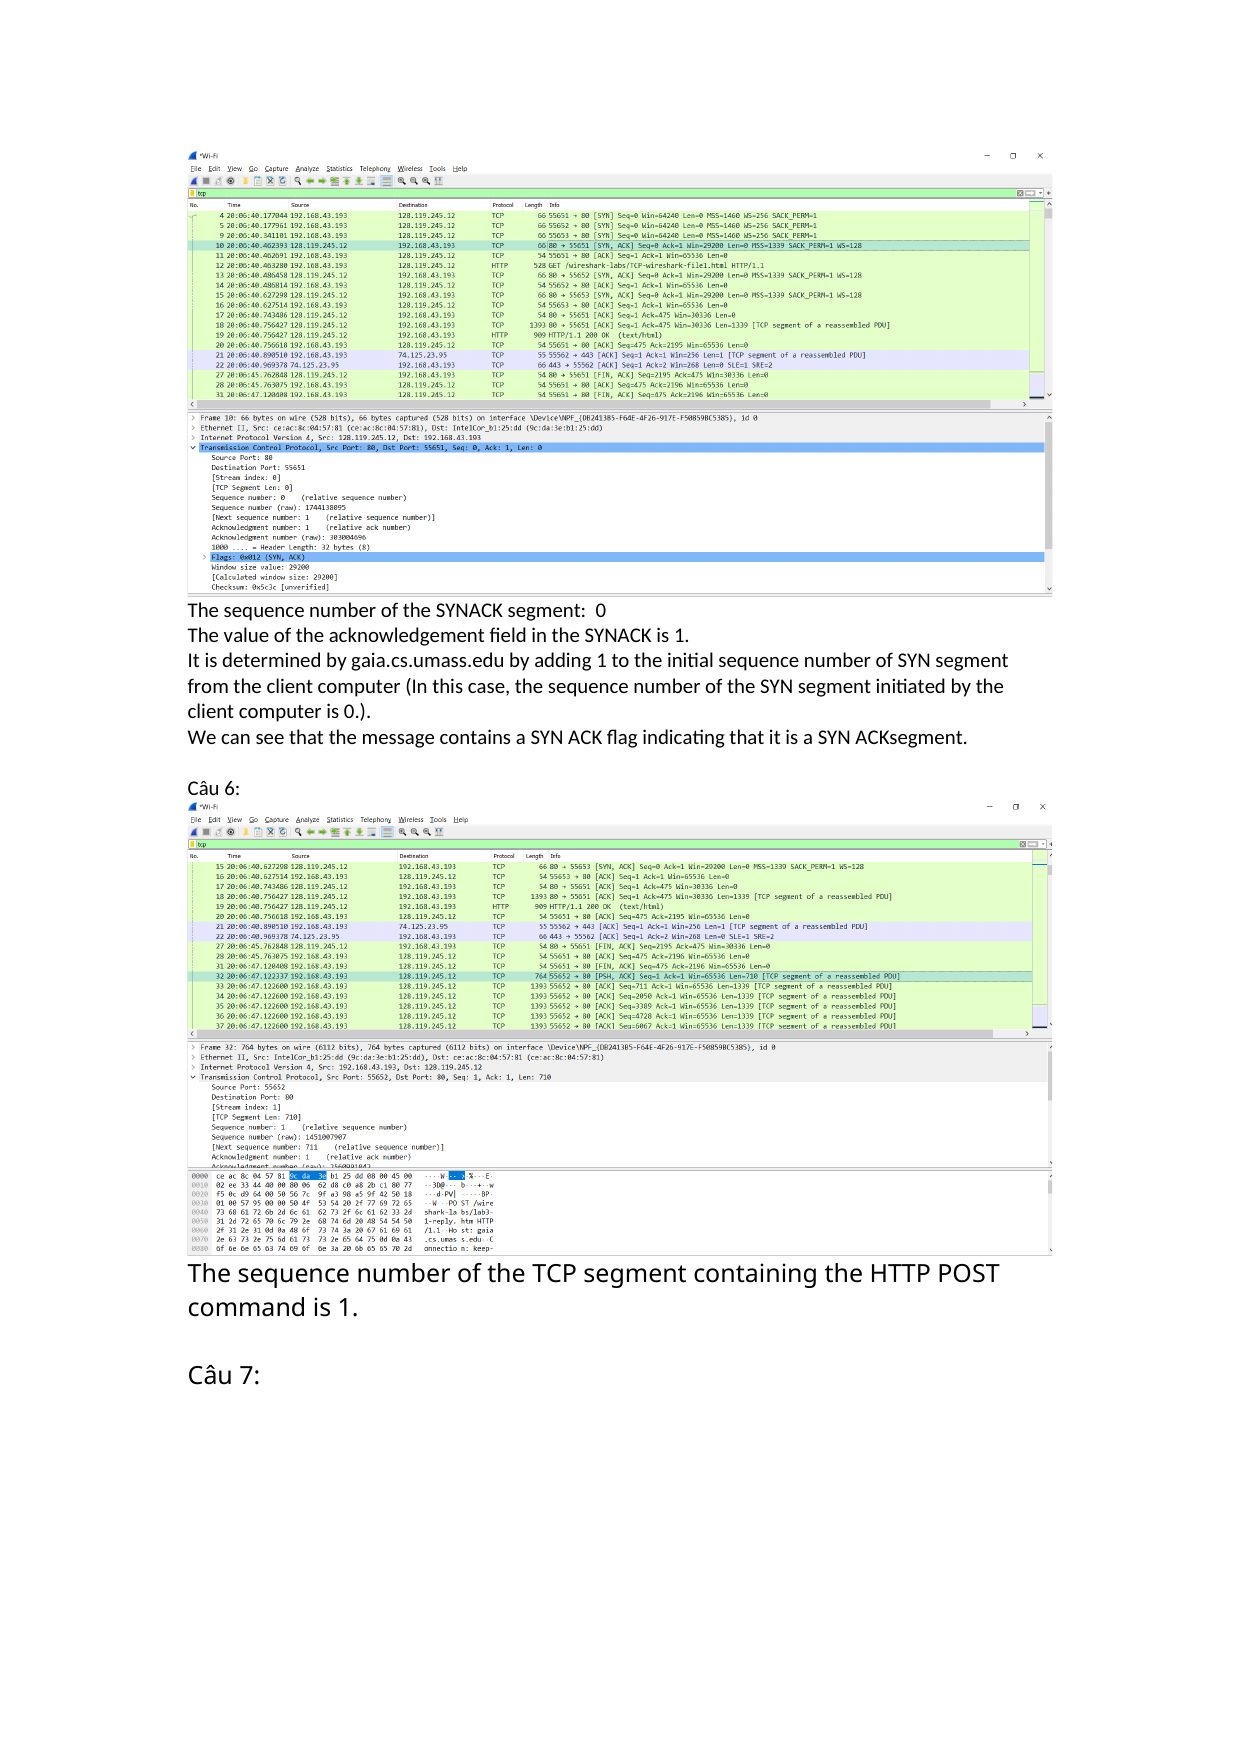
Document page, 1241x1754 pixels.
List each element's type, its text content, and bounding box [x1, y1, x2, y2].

text The sequence number of the TCP segment containing the HTTP POST command is 1. [187, 1256, 1053, 1324]
text The sequence number of the SYNACK segment: 0 [187, 597, 1053, 622]
text Câu 7: [187, 1358, 1053, 1392]
picture [187, 150, 1053, 597]
text Câu 6: [187, 775, 1053, 800]
picture [187, 800, 1053, 1256]
text It is determined by gaia.cs.umass.edu by adding 1 to the initial sequence number of SYN segment from the client computer (In this case, the sequence number of the SYN segment initiated by the client computer is 0.). [187, 648, 1053, 724]
text We can see that the message contains a SYN ACK flag indicating that it is a SYN ACKsegment. [187, 724, 1053, 749]
text The value of the acknowledgement field in the SYNACK is 1. [187, 622, 1053, 648]
